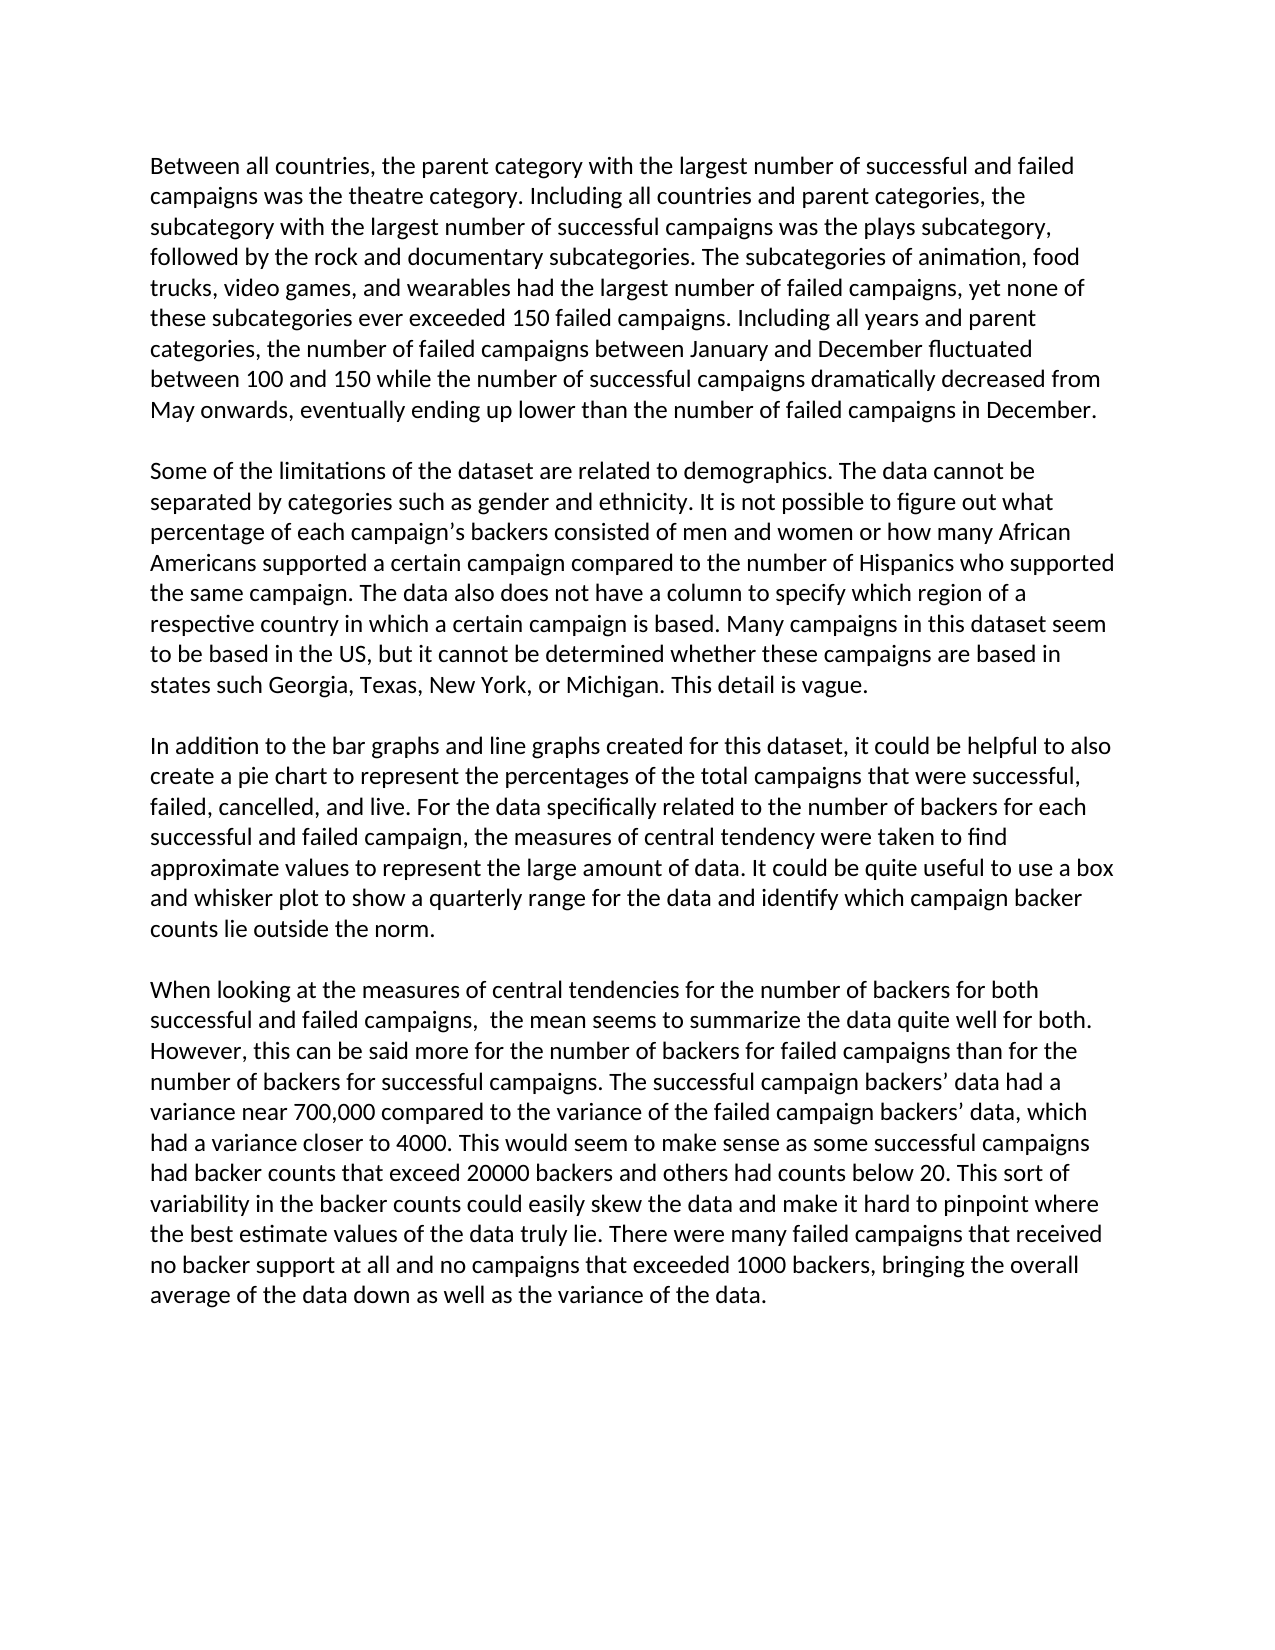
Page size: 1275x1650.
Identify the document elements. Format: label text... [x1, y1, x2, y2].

text When looking at the measures of central tendencies for the number of backers for both successful and failed campaigns, the mean seems to summarize the data quite well for both. However, this can be said more for the number of backers for failed campaigns than for the number of backers for successful campaigns. The successful campaign backers’ data had a variance near 700,000 compared to the variance of the failed campaign backers’ data, which had a variance closer to 4000. This would seem to make sense as some successful campaigns had backer counts that exceed 20000 backers and others had counts below 20. This sort of variability in the backer counts could easily skew the data and make it hard to pinpoint where the best estimate values of the data truly lie. There were many failed campaigns that received no backer support at all and no campaigns that exceeded 1000 backers, bringing the overall average of the data down as well as the variance of the data. [150, 974, 1125, 1310]
text Between all countries, the parent category with the largest number of successful and failed campaigns was the theatre category. Including all countries and parent categories, the subcategory with the largest number of successful campaigns was the plays subcategory, followed by the rock and documentary subcategories. The subcategories of animation, food trucks, video games, and wearables had the largest number of failed campaigns, yet none of these subcategories ever exceeded 150 failed campaigns. Including all years and parent categories, the number of failed campaigns between January and December fluctuated between 100 and 150 while the number of successful campaigns dramatically decreased from May onwards, eventually ending up lower than the number of failed campaigns in December. [150, 150, 1125, 425]
text Some of the limitations of the dataset are related to demographics. The data cannot be separated by categories such as gender and ethnicity. It is not possible to figure out what percentage of each campaign’s backers consisted of men and women or how many African Americans supported a certain campaign compared to the number of Hispanics who supported the same campaign. The data also does not have a column to specify which region of a respective country in which a certain campaign is based. Many campaigns in this dataset seem to be based in the US, but it cannot be determined whether these campaigns are based in states such Georgia, Texas, New York, or Michigan. This detail is vague. [150, 455, 1125, 699]
text In addition to the bar graphs and line graphs created for this dataset, it could be helpful to also create a pie chart to represent the percentages of the total campaigns that were successful, failed, cancelled, and live. For the data specifically related to the number of backers for each successful and failed campaign, the measures of central tendency were taken to find approximate values to represent the large amount of data. It could be quite useful to use a box and whisker plot to show a quarterly range for the data and identify which campaign backer counts lie outside the norm. [150, 730, 1125, 943]
